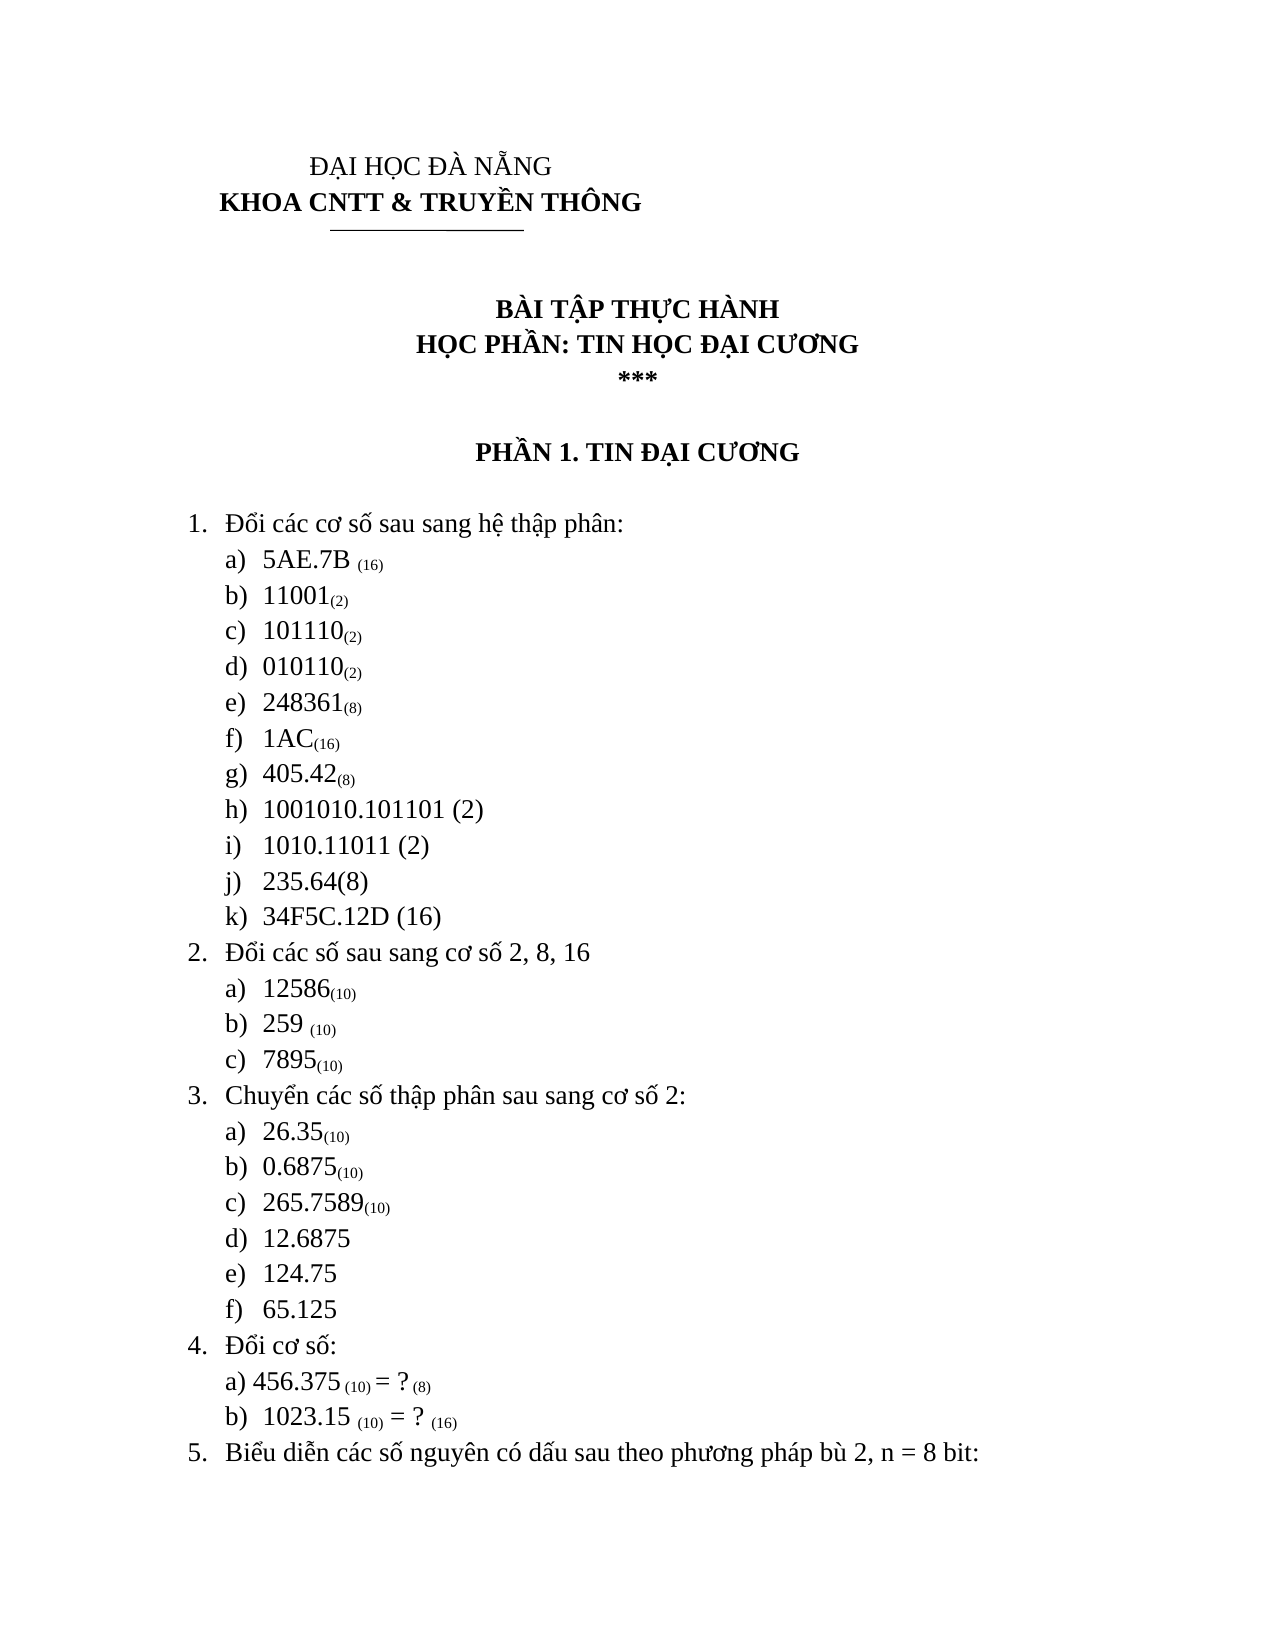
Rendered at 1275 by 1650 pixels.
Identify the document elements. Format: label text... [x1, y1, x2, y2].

list 101110(2) [225, 614, 1125, 646]
list Đổi các cơ số sau sang hệ thập phân: [187, 507, 1125, 538]
text *** [150, 364, 1125, 396]
list 7895(10) [225, 1043, 1125, 1074]
text PHẦN 1. TIN ĐẠI CƯƠNG [150, 436, 1125, 467]
list 235.64(8) [225, 864, 1125, 896]
text a) 456.375 (10) = ? (8) [150, 1365, 1125, 1396]
list 26.35(10) [225, 1115, 1125, 1146]
list 65.125 [225, 1293, 1125, 1324]
list Chuyển các số thập phân sau sang cơ số 2: [187, 1079, 1125, 1110]
text HỌC PHẦN: TIN HỌC ĐẠI CƯƠNG [150, 329, 1125, 360]
list 5AE.7B (16) [225, 543, 1125, 574]
list 1001010.101101 (2) [225, 793, 1125, 824]
list Đổi các số sau sang cơ số 2, 8, 16 [187, 936, 1125, 967]
list 11001(2) [225, 579, 1125, 610]
list Biểu diễn các số nguyên có dấu sau theo phương pháp bù 2, n = 8 bit: [187, 1436, 1125, 1467]
list 34F5C.12D (16) [225, 900, 1125, 931]
list 248361(8) [225, 686, 1125, 717]
list 1023.15 (10) = ? (16) [225, 1401, 1125, 1432]
text ĐẠI HỌC ĐÀ NẴNG [150, 150, 1125, 181]
list 1010.11011 (2) [225, 829, 1125, 860]
list 259 (10) [225, 1007, 1125, 1039]
list 0.6875(10) [225, 1150, 1125, 1182]
text BÀI TẬP THỰC HÀNH [150, 293, 1125, 324]
list 124.75 [225, 1258, 1125, 1289]
list 12.6875 [225, 1222, 1125, 1253]
list 265.7589(10) [225, 1186, 1125, 1217]
list Đổi cơ số: [187, 1329, 1125, 1360]
list 12586(10) [225, 972, 1125, 1003]
list 405.42(8) [225, 757, 1125, 788]
list 010110(2) [225, 650, 1125, 681]
text KHOA CNTT & TRUYỀN THÔNG [150, 186, 1125, 217]
list 1AC(16) [225, 722, 1125, 753]
